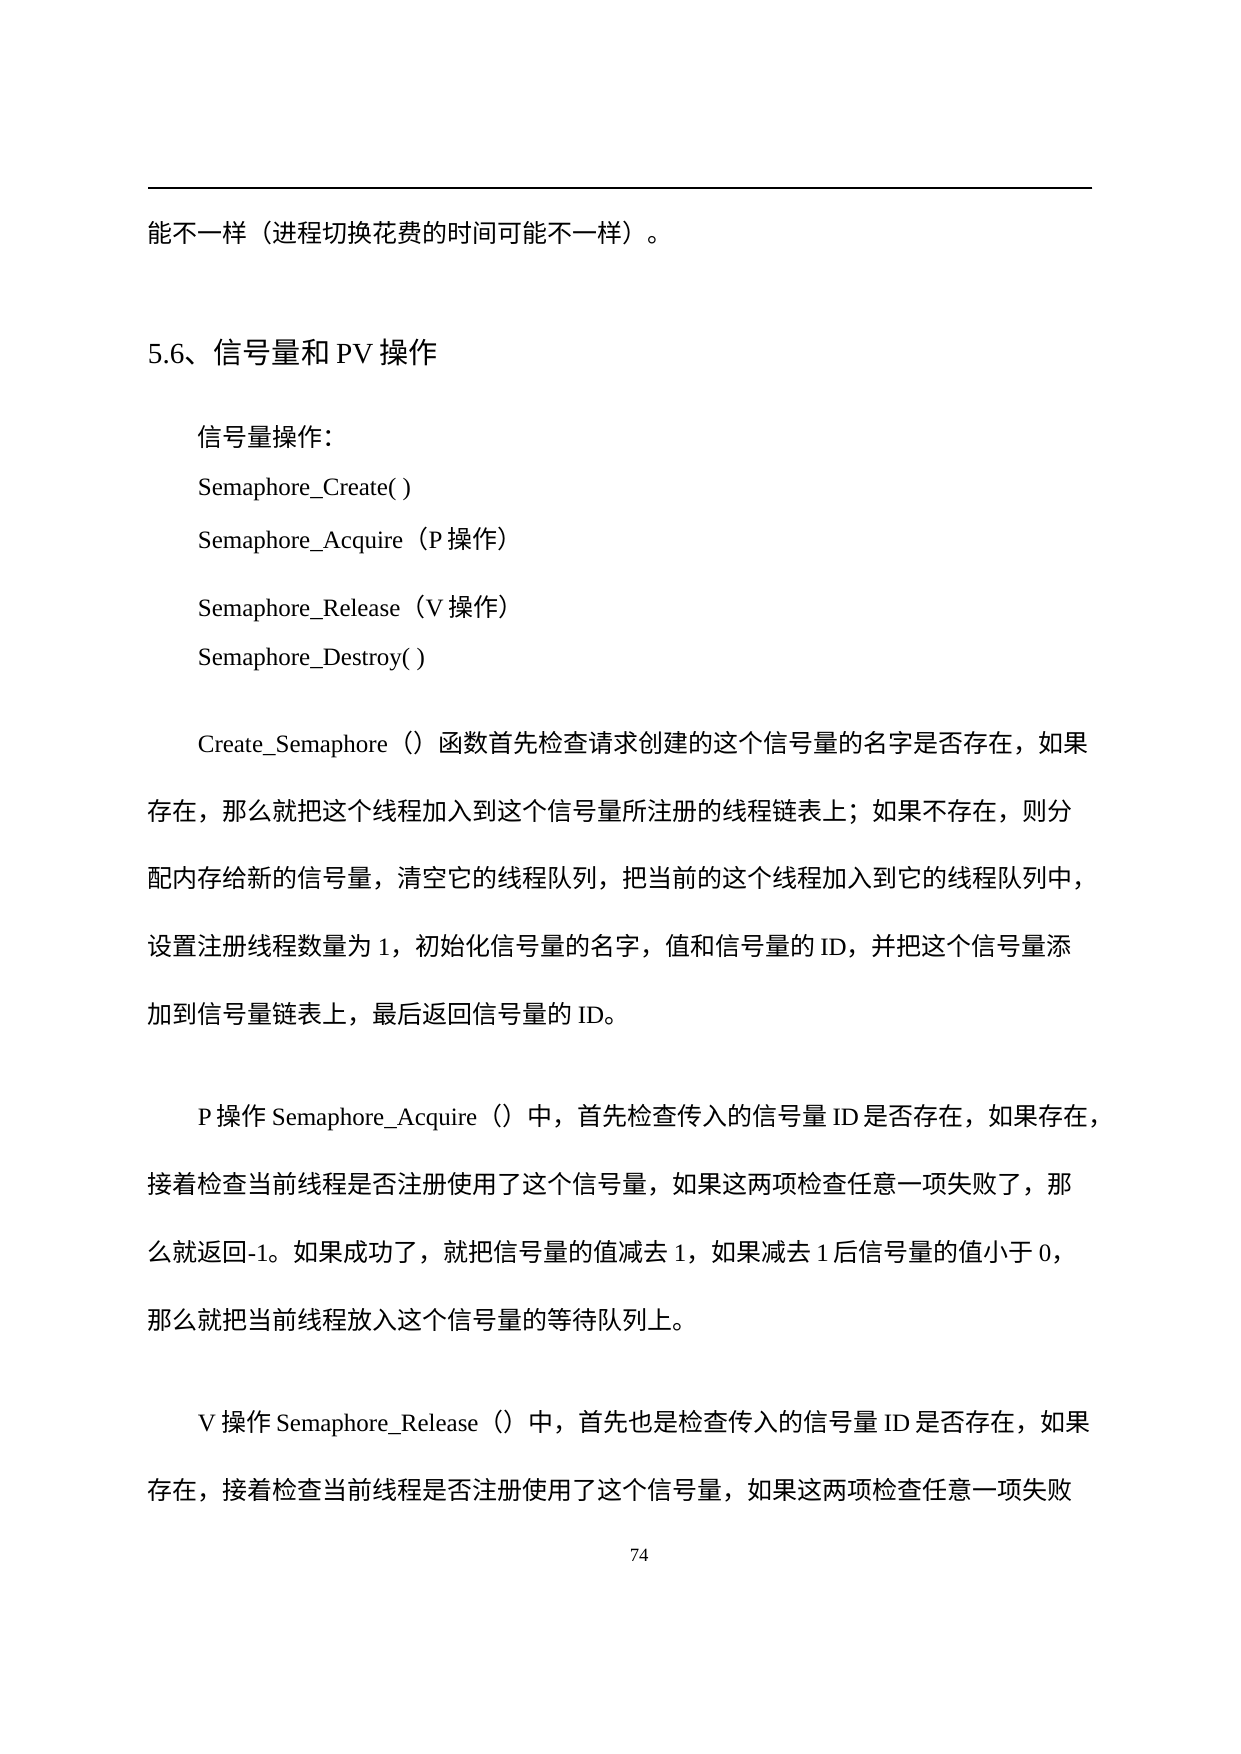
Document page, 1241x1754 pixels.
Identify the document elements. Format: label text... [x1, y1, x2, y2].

text Semaphore_Create( ) [148, 469, 1092, 503]
text Create_Semaphore（）函数首先检查请求创建的这个信号量的名字是否存在，如果存在，那么就把这个线程加入到这个信号量所注册的线程链表上；如果不存在，则分配内存给新的信号量，清空它的线程队列，把当前的这个线程加入到它的线程队列中，设置注册线程数量为1，初始化信号量的名字，值和信号量的ID，并把这个信号量添加到信号量链表上，最后返回信号量的ID。 [148, 707, 1092, 1047]
text P操作Semaphore_Acquire（）中，首先检查传入的信号量ID是否存在，如果存在，接着检查当前线程是否注册使用了这个信号量，如果这两项检查任意一项失败了，那么就返回-1。如果成功了，就把信号量的值减去1，如果减去1后信号量的值小于0，那么就把当前线程放入这个信号量的等待队列上。 [148, 1081, 1092, 1352]
text 信号量操作： [148, 402, 1092, 469]
text Semaphore_Destroy( ) [148, 639, 1092, 673]
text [148, 198, 1092, 266]
text Semaphore_Acquire（P操作） [148, 503, 1092, 571]
text 5.6、信号量和PV操作 [148, 317, 1092, 384]
text Semaphore_Release（V操作） [148, 571, 1092, 639]
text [148, 1386, 1092, 1522]
